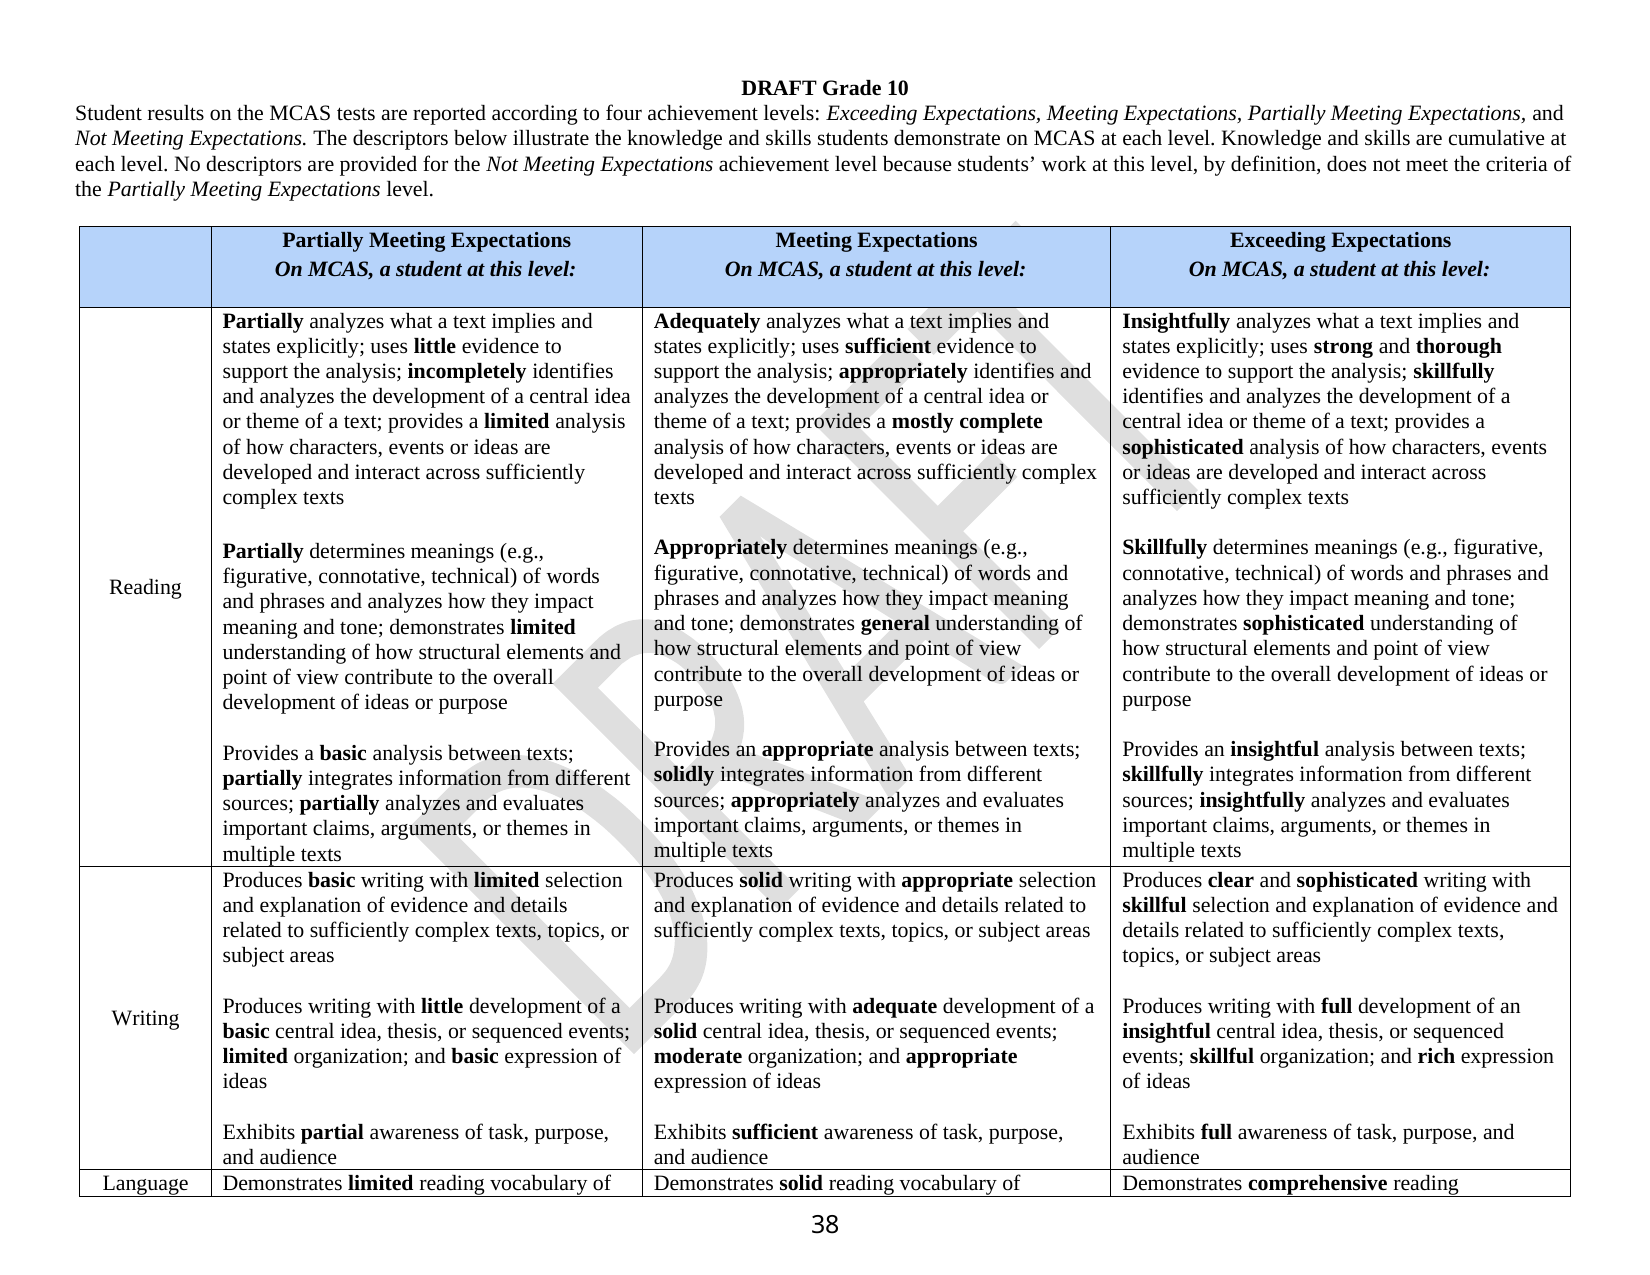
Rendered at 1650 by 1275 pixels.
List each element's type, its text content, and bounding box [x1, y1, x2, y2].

table_header Partially Meeting Expectations On MCAS, a student at this level: [212, 227, 642, 307]
table_cell Language [80, 1170, 211, 1196]
table_header [80, 227, 211, 307]
table_cell Produces solid writing with appropriate selection and explanation of evidence and details related to sufficiently complex texts, topics, or subject areas Produces writing with adequate development of a solid central idea, thesis, or sequenced events; moderate organization; and appropriate expression of ideas Exhibits sufficient awareness of task, purpose, and audience [643, 867, 1110, 1169]
table_cell Writing [80, 867, 211, 1169]
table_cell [643, 1170, 1110, 1196]
table_cell Adequately analyzes what a text implies and states explicitly; uses sufficient evidence to support the analysis; appropriately identifies and analyzes the development of a central idea or theme of a text; provides a mostly complete analysis of how characters, events or ideas are developed and interact across sufficiently complex texts Appropriately determines meanings (e.g., figurative, connotative, technical) of words and phrases and analyzes how they impact meaning and tone; demonstrates general understanding of how structural elements and point of view contribute to the overall development of ideas or purpose Provides an appropriate analysis between texts; solidly integrates information from different sources; appropriately analyzes and evaluates important claims, arguments, or themes in multiple texts [643, 308, 1110, 866]
table_cell Produces basic writing with limited selection and explanation of evidence and details related to sufficiently complex texts, topics, or subject areas Produces writing with little development of a basic central idea, thesis, or sequenced events; limited organization; and basic expression of ideas Exhibits partial awareness of task, purpose, and audience [212, 867, 642, 1169]
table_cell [212, 1170, 642, 1196]
table_cell Partially analyzes what a text implies and states explicitly; uses little evidence to support the analysis; incompletely identifies and analyzes the development of a central idea or theme of a text; provides a limited analysis of how characters, events or ideas are developed and interact across sufficiently complex texts Partially determines meanings (e.g., figurative, connotative, technical) of words and phrases and analyzes how they impact meaning and tone; demonstrates limited understanding of how structural elements and point of view contribute to the overall development of ideas or purpose Provides a basic analysis between texts; partially integrates information from different sources; partially analyzes and evaluates important claims, arguments, or themes in multiple texts [212, 308, 642, 866]
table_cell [1111, 1170, 1570, 1196]
table_cell Reading [80, 308, 211, 866]
table_header Exceeding Expectations On MCAS, a student at this level: [1111, 227, 1570, 307]
table_cell Produces clear and sophisticated writing with skillful selection and explanation of evidence and details related to sufficiently complex texts, topics, or subject areas Produces writing with full development of an insightful central idea, thesis, or sequenced events; skillful organization; and rich expression of ideas Exhibits full awareness of task, purpose, and audience [1111, 867, 1570, 1169]
table_cell Insightfully analyzes what a text implies and states explicitly; uses strong and thorough evidence to support the analysis; skillfully identifies and analyzes the development of a central idea or theme of a text; provides a sophisticated analysis of how characters, events or ideas are developed and interact across sufficiently complex texts Skillfully determines meanings (e.g., figurative, connotative, technical) of words and phrases and analyzes how they impact meaning and tone; demonstrates sophisticated understanding of how structural elements and point of view contribute to the overall development of ideas or purpose Provides an insightful analysis between texts; skillfully integrates information from different sources; insightfully analyzes and evaluates important claims, arguments, or themes in multiple texts [1111, 308, 1570, 866]
text Student results on the MCAS tests are reported according to four achievement levels: Exceeding Expectations, Meeting Expectations, Partially Meeting Expectations, and Not Meeting Expectations. The descriptors below illustrate the knowledge and skills students demonstrate on MCAS at each level. Knowledge and skills are cumulative at each level. No descriptors are provided for the Not Meeting Expectations achievement level because students’ work at this level, by definition, does not meet the criteria of the Partially Meeting Expectations level. [75, 100, 1575, 201]
text DRAFT Grade 10 [75, 75, 1575, 100]
table_header Meeting Expectations On MCAS, a student at this level: [643, 227, 1110, 307]
